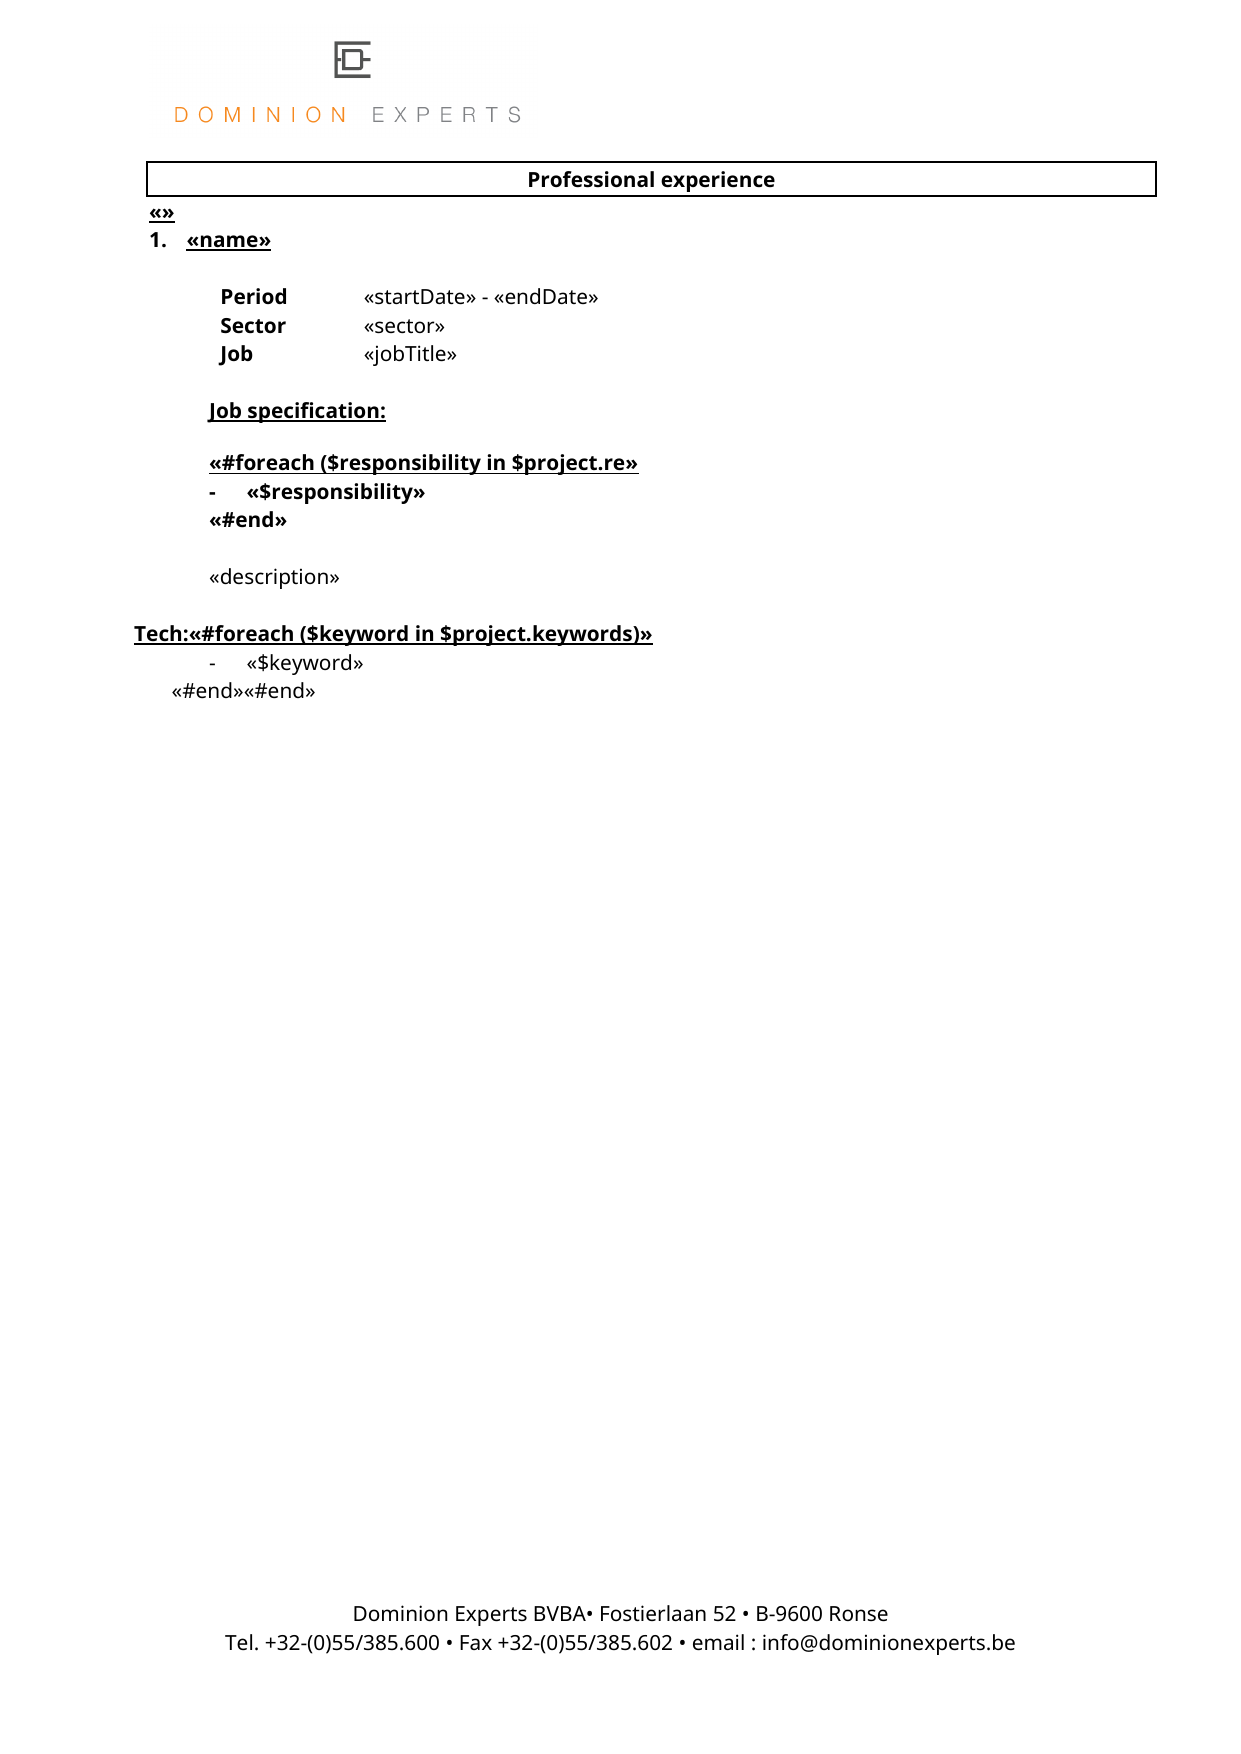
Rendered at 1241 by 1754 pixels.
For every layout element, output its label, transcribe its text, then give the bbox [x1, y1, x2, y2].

text «#end»«#end» [171, 676, 1032, 704]
table_header «startDate» - «endDate» [352, 282, 1152, 311]
text «#foreach ($responsibility in $project.re» [209, 448, 1032, 477]
text «» [149, 197, 1153, 225]
text Professional experience [148, 163, 1155, 195]
table_cell Job [209, 339, 352, 368]
table_cell «jobTitle» [352, 339, 1152, 368]
text Tech:«#foreach ($keyword in $project.keywords)» [134, 619, 1032, 648]
table_header Period [209, 282, 352, 311]
picture [148, 24, 538, 138]
list «name» [149, 225, 1153, 254]
text «description» [209, 562, 1032, 591]
text «#end» [209, 505, 1032, 534]
table_cell Sector [209, 311, 352, 339]
list «$responsibility» [209, 477, 1032, 505]
table_cell «sector» [352, 311, 1152, 339]
list «$keyword» [209, 648, 1032, 676]
text Job specification: [209, 396, 1032, 448]
